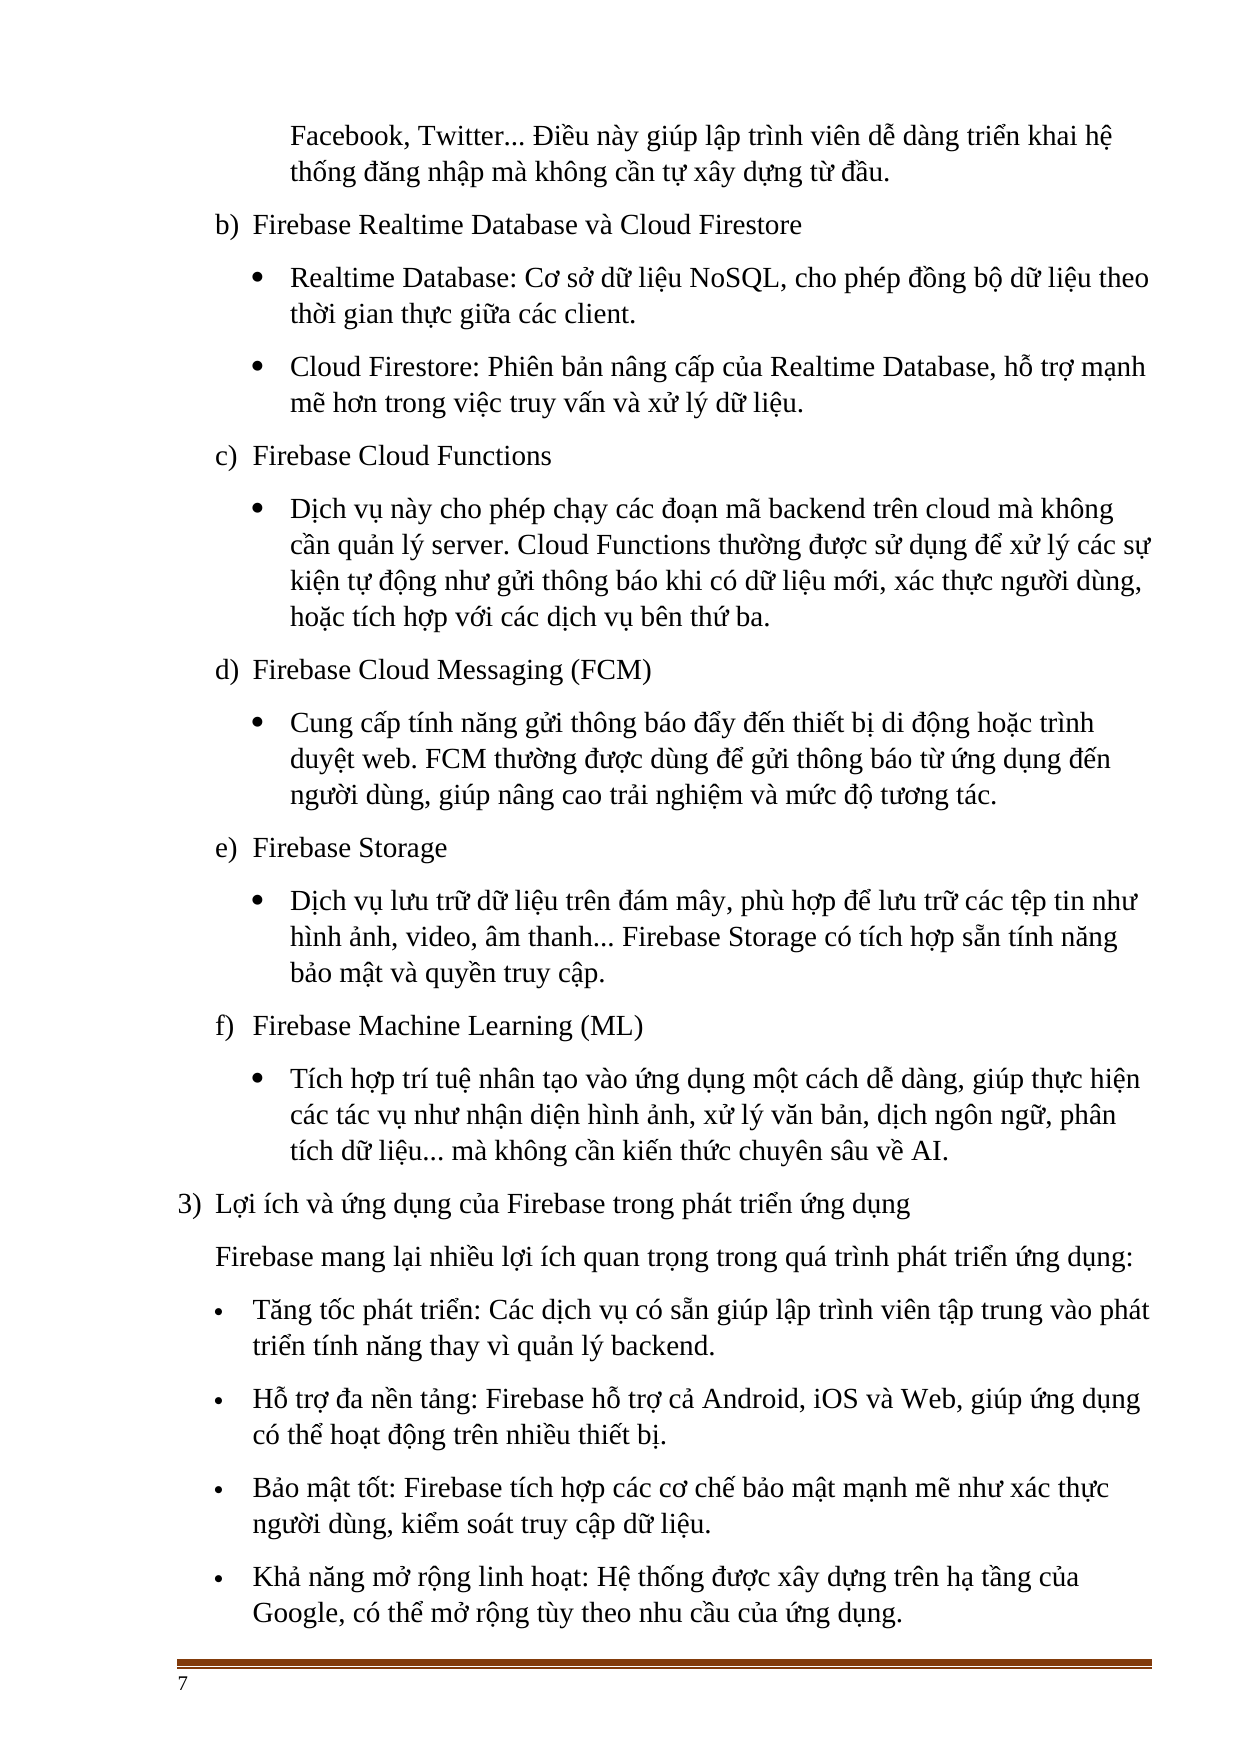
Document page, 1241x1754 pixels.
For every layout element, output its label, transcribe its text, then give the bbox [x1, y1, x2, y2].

list Firebase Machine Learning (ML) [215, 1008, 1152, 1042]
list Cung cấp tính năng gửi thông báo đẩy đến thiết bị di động hoặc trình duyệt web. FCM thường được dùng để gửi thông báo từ ứng dụng đến người dùng, giúp nâng cao trải nghiệm và mức độ tương tác. [252, 705, 1152, 811]
list Realtime Database: Cơ sở dữ liệu NoSQL, cho phép đồng bộ dữ liệu theo thời gian thực giữa các client. [252, 260, 1152, 330]
list Tăng tốc phát triển: Các dịch vụ có sẵn giúp lập trình viên tập trung vào phát triển tính năng thay vì quản lý backend. [215, 1292, 1152, 1362]
list Dịch vụ lưu trữ dữ liệu trên đám mây, phù hợp để lưu trữ các tệp tin như hình ảnh, video, âm thanh... Firebase Storage có tích hợp sẵn tính năng bảo mật và quyền truy cập. [252, 883, 1152, 989]
list Firebase Cloud Messaging (FCM) [215, 652, 1152, 686]
list Dịch vụ này cho phép chạy các đoạn mã backend trên cloud mà không cần quản lý server. Cloud Functions thường được sử dụng để xử lý các sự kiện tự động như gửi thông báo khi có dữ liệu mới, xác thực người dùng, hoặc tích hợp với các dịch vụ bên thứ ba. [252, 491, 1152, 633]
list Tích hợp trí tuệ nhân tạo vào ứng dụng một cách dễ dàng, giúp thực hiện các tác vụ như nhận diện hình ảnh, xử lý văn bản, dịch ngôn ngữ, phân tích dữ liệu... mà không cần kiến thức chuyên sâu về AI. [252, 1061, 1152, 1167]
list Bảo mật tốt: Firebase tích hợp các cơ chế bảo mật mạnh mẽ như xác thực người dùng, kiểm soát truy cập dữ liệu. [215, 1470, 1152, 1539]
list Firebase Realtime Database và Cloud Firestore [215, 207, 1152, 241]
list Cloud Firestore: Phiên bản nâng cấp của Realtime Database, hỗ trợ mạnh mẽ hơn trong việc truy vấn và xử lý dữ liệu. [252, 349, 1152, 419]
list Firebase Storage [215, 830, 1152, 864]
list Khả năng mở rộng linh hoạt: Hệ thống được xây dựng trên hạ tầng của Google, có thể mở rộng tùy theo nhu cầu của ứng dụng. [215, 1559, 1152, 1628]
list Lợi ích và ứng dụng của Firebase trong phát triển ứng dụng [177, 1186, 1152, 1220]
list Firebase Cloud Functions [215, 438, 1152, 472]
list Hỗ trợ đa nền tảng: Firebase hỗ trợ cả Android, iOS và Web, giúp ứng dụng có thể hoạt động trên nhiều thiết bị. [215, 1381, 1152, 1451]
text Firebase mang lại nhiều lợi ích quan trọng trong quá trình phát triển ứng dụng: [215, 1239, 1152, 1273]
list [252, 118, 1152, 188]
